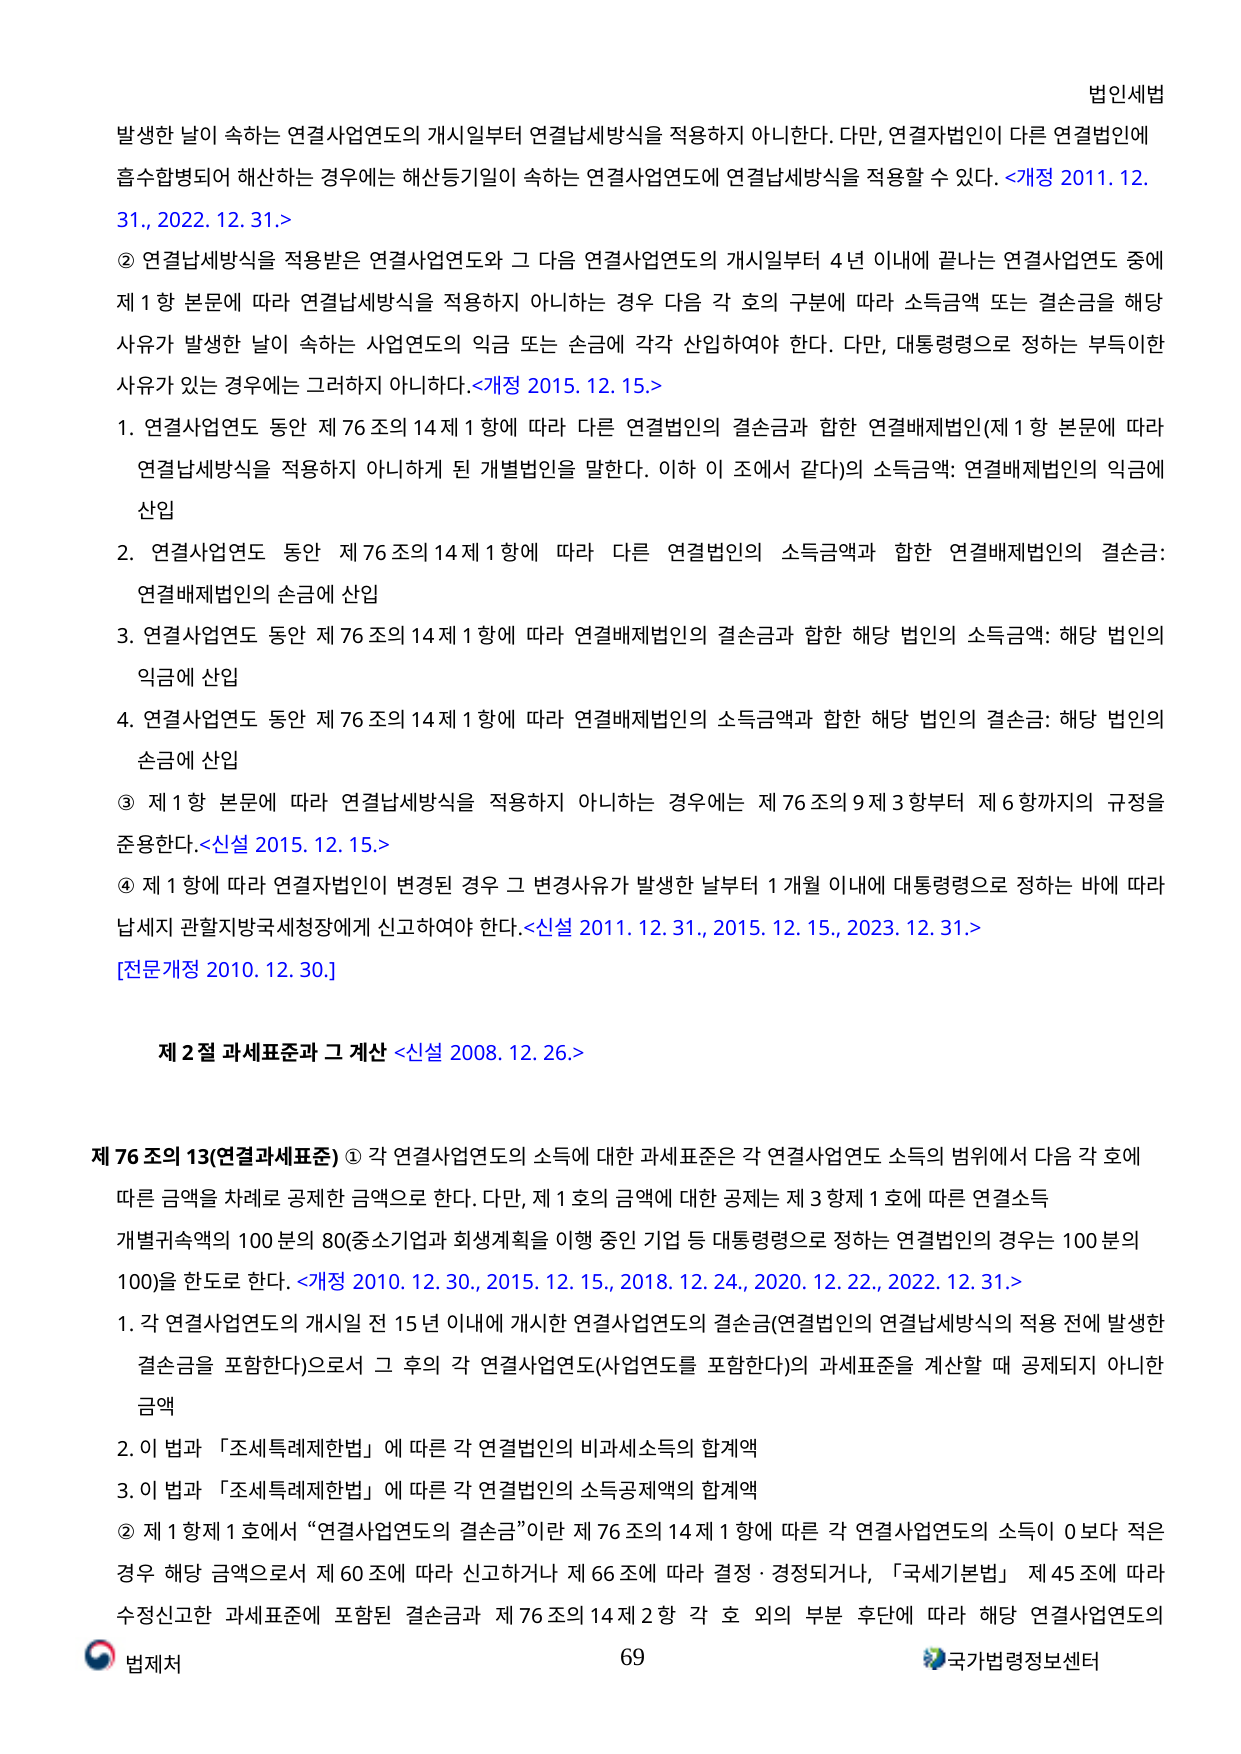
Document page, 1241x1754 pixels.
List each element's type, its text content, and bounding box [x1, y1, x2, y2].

text 3. 이 법과 「조세특례제한법」에 따른 각 연결법인의 소득공제액의 합계액 [117, 1462, 1165, 1504]
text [92, 108, 1165, 233]
text 제2절 과세표준과 그 계산 <신설 2008. 12. 26.> [158, 1025, 1165, 1067]
text 제76조의13(연결과세표준) ① 각 연결사업연도의 소득에 대한 과세표준은 각 연결사업연도 소득의 범위에서 다음 각 호에 따른 금액을 차례로 공제한 금액으로 한다. 다만, 제1호의 금액에 대한 공제는 제3항제1호에 따른 연결소득 개별귀속액의 100분의 80(중소기업과 회생계획을 이행 중인 기업 등 대통령령으로 정하는 연결법인의 경우는 100분의 100)을 한도로 한다. <개정 2010. 12. 30., 2015. 12. 15., 2018. 12. 24., 2020. 12. 22., 2022. 12. 31.> [92, 1129, 1165, 1296]
text 2. 이 법과 「조세특례제한법」에 따른 각 연결법인의 비과세소득의 합계액 [117, 1421, 1165, 1462]
text 2. 연결사업연도 동안 제76조의14제1항에 따라 다른 연결법인의 소득금액과 합한 연결배제법인의 결손금: 연결배제법인의 손금에 산입 [117, 525, 1165, 608]
text 1. 각 연결사업연도의 개시일 전 15년 이내에 개시한 연결사업연도의 결손금(연결법인의 연결납세방식의 적용 전에 발생한 결손금을 포함한다)으로서 그 후의 각 연결사업연도(사업연도를 포함한다)의 과세표준을 계산할 때 공제되지 아니한 금액 [117, 1296, 1165, 1421]
text 4. 연결사업연도 동안 제76조의14제1항에 따라 연결배제법인의 소득금액과 합한 해당 법인의 결손금: 해당 법인의 손금에 산입 [117, 692, 1165, 775]
text ③ 제1항 본문에 따라 연결납세방식을 적용하지 아니하는 경우에는 제76조의9제3항부터 제6항까지의 규정을 준용한다.<신설 2015. 12. 15.> [117, 775, 1165, 858]
text ② 연결납세방식을 적용받은 연결사업연도와 그 다음 연결사업연도의 개시일부터 4년 이내에 끝나는 연결사업연도 중에 제1항 본문에 따라 연결납세방식을 적용하지 아니하는 경우 다음 각 호의 구분에 따라 소득금액 또는 결손금을 해당 사유가 발생한 날이 속하는 사업연도의 익금 또는 손금에 각각 산입하여야 한다. 다만, 대통령령으로 정하는 부득이한 사유가 있는 경우에는 그러하지 아니하다.<개정 2015. 12. 15.> [117, 233, 1165, 400]
picture [75, 1637, 126, 1673]
text 1. 연결사업연도 동안 제76조의14제1항에 따라 다른 연결법인의 결손금과 합한 연결배제법인(제1항 본문에 따라 연결납세방식을 적용하지 아니하게 된 개별법인을 말한다. 이하 이 조에서 같다)의 소득금액: 연결배제법인의 익금에 산입 [117, 400, 1165, 525]
picture [892, 1637, 948, 1670]
text ④ 제1항에 따라 연결자법인이 변경된 경우 그 변경사유가 발생한 날부터 1개월 이내에 대통령령으로 정하는 바에 따라 납세지 관할지방국세청장에게 신고하여야 한다.<신설 2011. 12. 31., 2015. 12. 15., 2023. 12. 31.> [117, 858, 1165, 942]
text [117, 1504, 1165, 1629]
text [전문개정 2010. 12. 30.] [117, 942, 1165, 983]
text 3. 연결사업연도 동안 제76조의14제1항에 따라 연결배제법인의 결손금과 합한 해당 법인의 소득금액: 해당 법인의 익금에 산입 [117, 608, 1165, 692]
